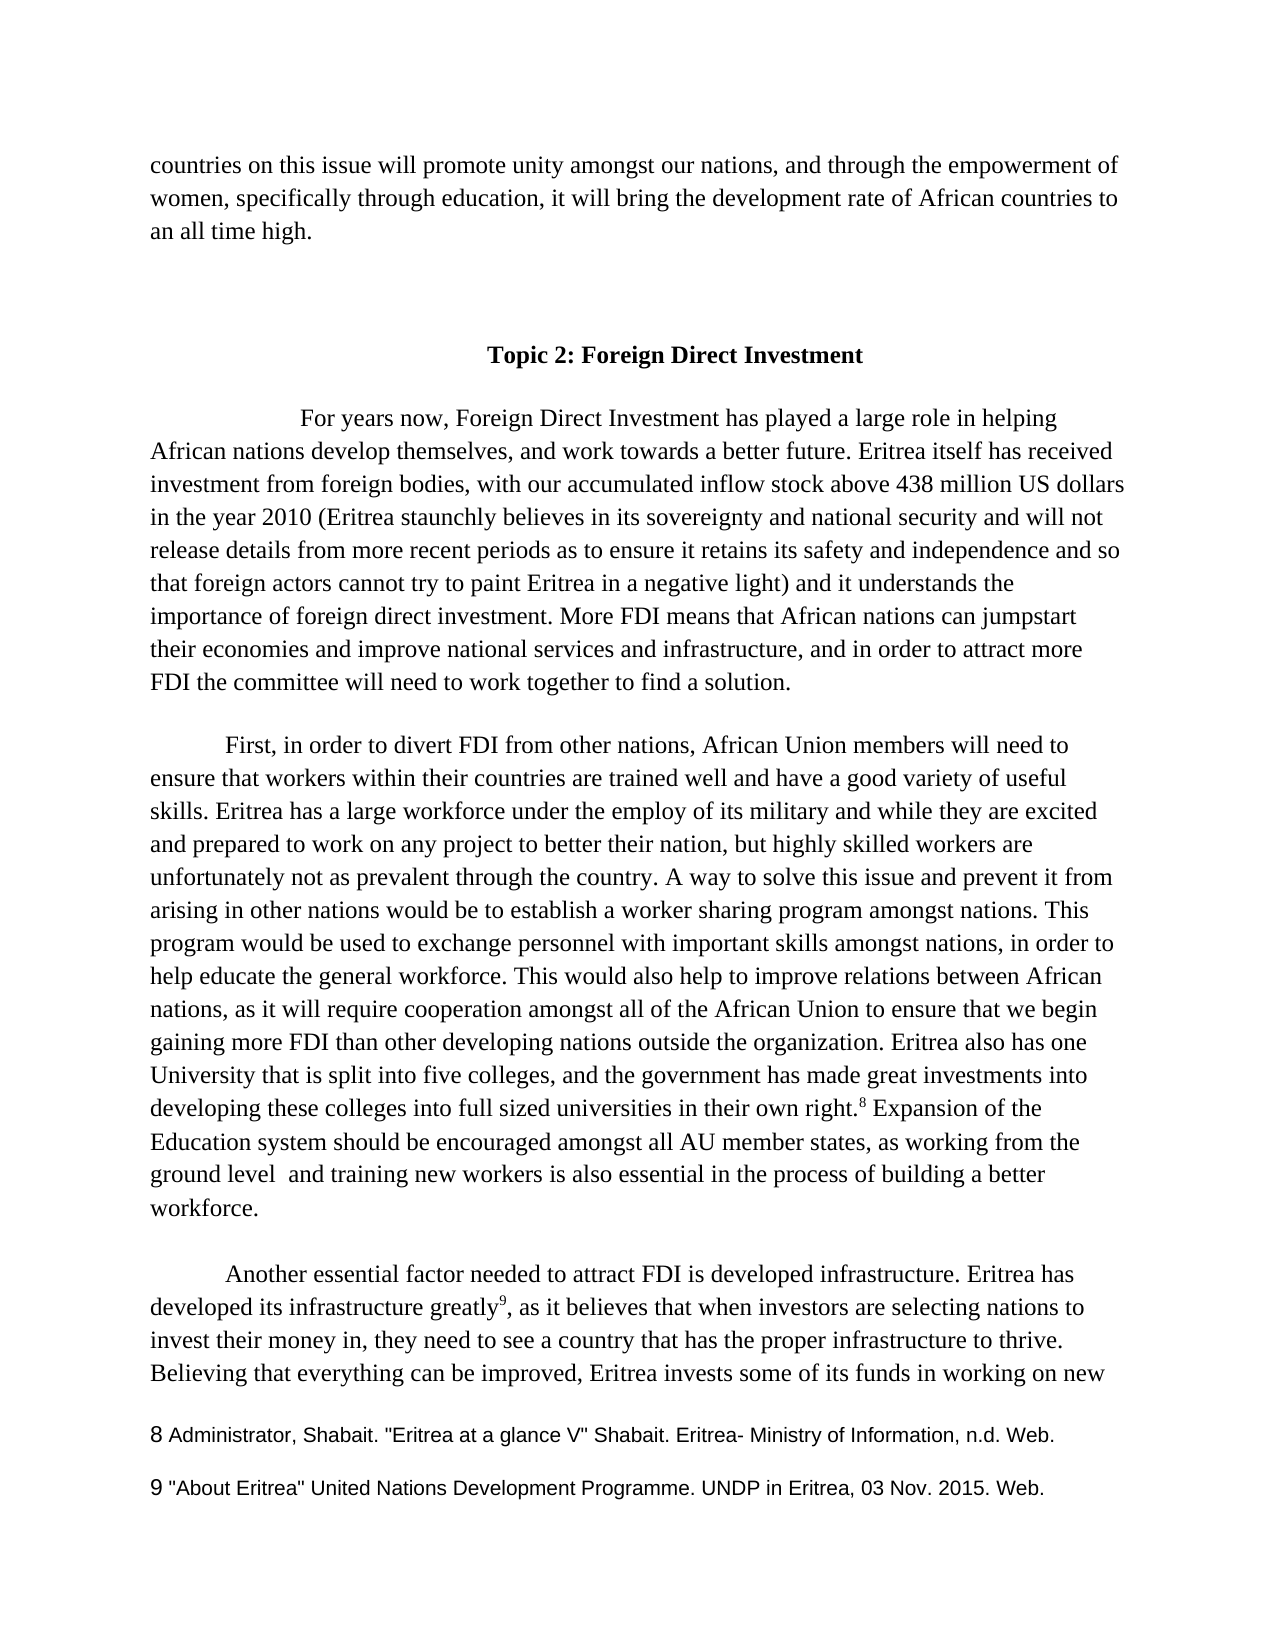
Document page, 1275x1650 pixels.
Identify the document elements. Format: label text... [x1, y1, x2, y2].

text Topic 2: Foreign Direct Investment [150, 340, 1125, 368]
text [150, 150, 1125, 245]
text For years now, Foreign Direct Investment has played a large role in helping African nations develop themselves, and work towards a better future. Eritrea itself has received investment from foreign bodies, with our accumulated inflow stock above 438 million US dollars in the year 2010 (Eritrea staunchly believes in its sovereignty and national security and will not release details from more recent periods as to ensure it retains its safety and independence and so that foreign actors cannot try to paint Eritrea in a negative light) and it understands the importance of foreign direct investment. More FDI means that African nations can jumpstart their economies and improve national services and infrastructure, and in order to attract more FDI the committee will need to work together to find a solution. [150, 403, 1125, 696]
text First, in order to divert FDI from other nations, African Union members will need to ensure that workers within their countries are trained well and have a good variety of useful skills. Eritrea has a large workforce under the employ of its military and while they are excited and prepared to work on any project to better their nation, but highly skilled workers are unfortunately not as prevalent through the country. A way to solve this issue and prevent it from arising in other nations would be to establish a worker sharing program amongst nations. This program would be used to exchange personnel with important skills amongst nations, in order to help educate the general workforce. This would also help to improve relations between African nations, as it will require cooperation amongst all of the African Union to ensure that we begin gaining more FDI than other developing nations outside the organization. Eritrea also has one University that is split into five colleges, and the government has made great investments into developing these colleges into full sized universities in their own right. Expansion of the Education system should be encouraged amongst all AU member states, as working from the ground level and training new workers is also essential in the process of building a better workforce. [150, 730, 1125, 1221]
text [150, 1226, 1125, 1386]
